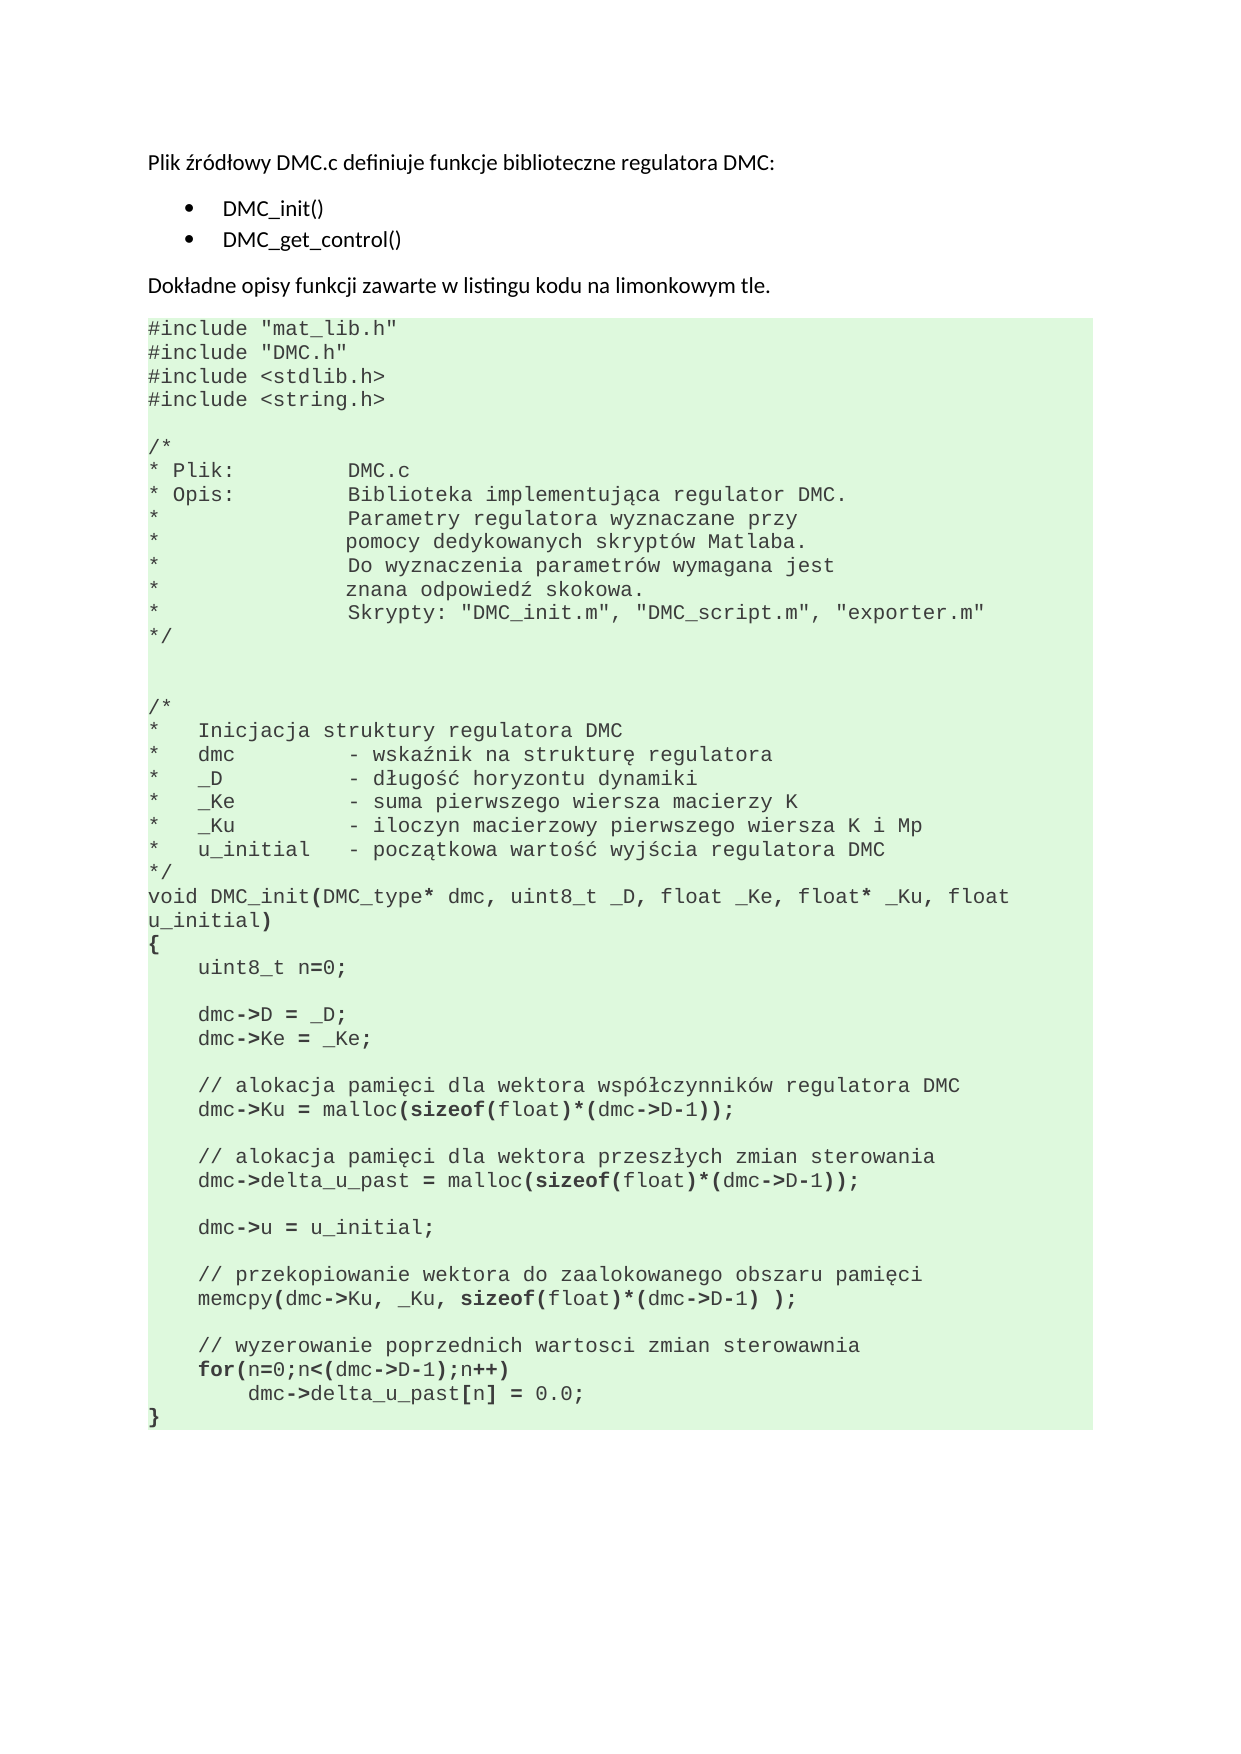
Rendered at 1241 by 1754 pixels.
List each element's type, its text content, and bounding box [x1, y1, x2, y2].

text */ [148, 862, 1093, 886]
text * pomocy dedykowanych skryptów Matlaba. [148, 531, 1093, 555]
list DMC_init() [185, 194, 1093, 222]
text #include <stdlib.h> [148, 366, 1093, 389]
text // alokacja pamięci dla wektora współczynników regulatora DMC [148, 1075, 1093, 1099]
text * dmc - wskaźnik na strukturę regulatora [148, 744, 1093, 768]
text Dokładne opisy funkcji zawarte w listingu kodu na limonkowym tle. [148, 272, 1093, 299]
text uint8_t n=0; [148, 957, 1093, 981]
text * Plik: DMC.c [148, 460, 1093, 484]
text dmc->u = u_initial; [148, 1217, 1093, 1241]
text #include "mat_lib.h" [148, 318, 1093, 342]
text * Parametry regulatora wyznaczane przy [148, 508, 1093, 531]
text } [148, 1406, 1093, 1430]
text * Do wyznaczenia parametrów wymagana jest [148, 555, 1093, 578]
text * u_initial - początkowa wartość wyjścia regulatora DMC [148, 839, 1093, 862]
text /* [148, 437, 1093, 460]
text dmc->delta_u_past = malloc(sizeof(float)*(dmc->D-1)); [148, 1170, 1093, 1193]
text dmc->Ke = _Ke; [148, 1028, 1093, 1051]
text * znana odpowiedź skokowa. [148, 578, 1093, 602]
text memcpy(dmc->Ku, _Ku, sizeof(float)*(dmc->D-1) ); [148, 1288, 1093, 1312]
text // alokacja pamięci dla wektora przeszłych zmian sterowania [148, 1146, 1093, 1170]
text /* [148, 697, 1093, 720]
text void DMC_init(DMC_type* dmc, uint8_t _D, float _Ke, float* _Ku, float u_initial) [148, 886, 1093, 933]
text #include <string.h> [148, 389, 1093, 413]
text Plik źródłowy DMC.c definiuje funkcje biblioteczne regulatora DMC: [148, 148, 1093, 176]
text dmc->Ku = malloc(sizeof(float)*(dmc->D-1)); [148, 1099, 1093, 1122]
text * Skrypty: "DMC_init.m", "DMC_script.m", "exporter.m" [148, 602, 1093, 626]
text * _Ke - suma pierwszego wiersza macierzy K [148, 791, 1093, 815]
text */ [148, 626, 1093, 649]
text // przekopiowanie wektora do zaalokowanego obszaru pamięci [148, 1264, 1093, 1288]
text * _D - długość horyzontu dynamiki [148, 768, 1093, 791]
text dmc->D = _D; [148, 1004, 1093, 1028]
text * Opis: Biblioteka implementująca regulator DMC. [148, 484, 1093, 508]
text { [148, 933, 1093, 957]
text * _Ku - iloczyn macierzowy pierwszego wiersza K i Mp [148, 815, 1093, 839]
text * Inicjacja struktury regulatora DMC [148, 720, 1093, 744]
text #include "DMC.h" [148, 342, 1093, 366]
text for(n=0;n<(dmc->D-1);n++) [148, 1359, 1093, 1382]
text // wyzerowanie poprzednich wartosci zmian sterowawnia [148, 1335, 1093, 1359]
text dmc->delta_u_past[n] = 0.0; [148, 1382, 1093, 1406]
list DMC_get_control() [185, 225, 1093, 253]
